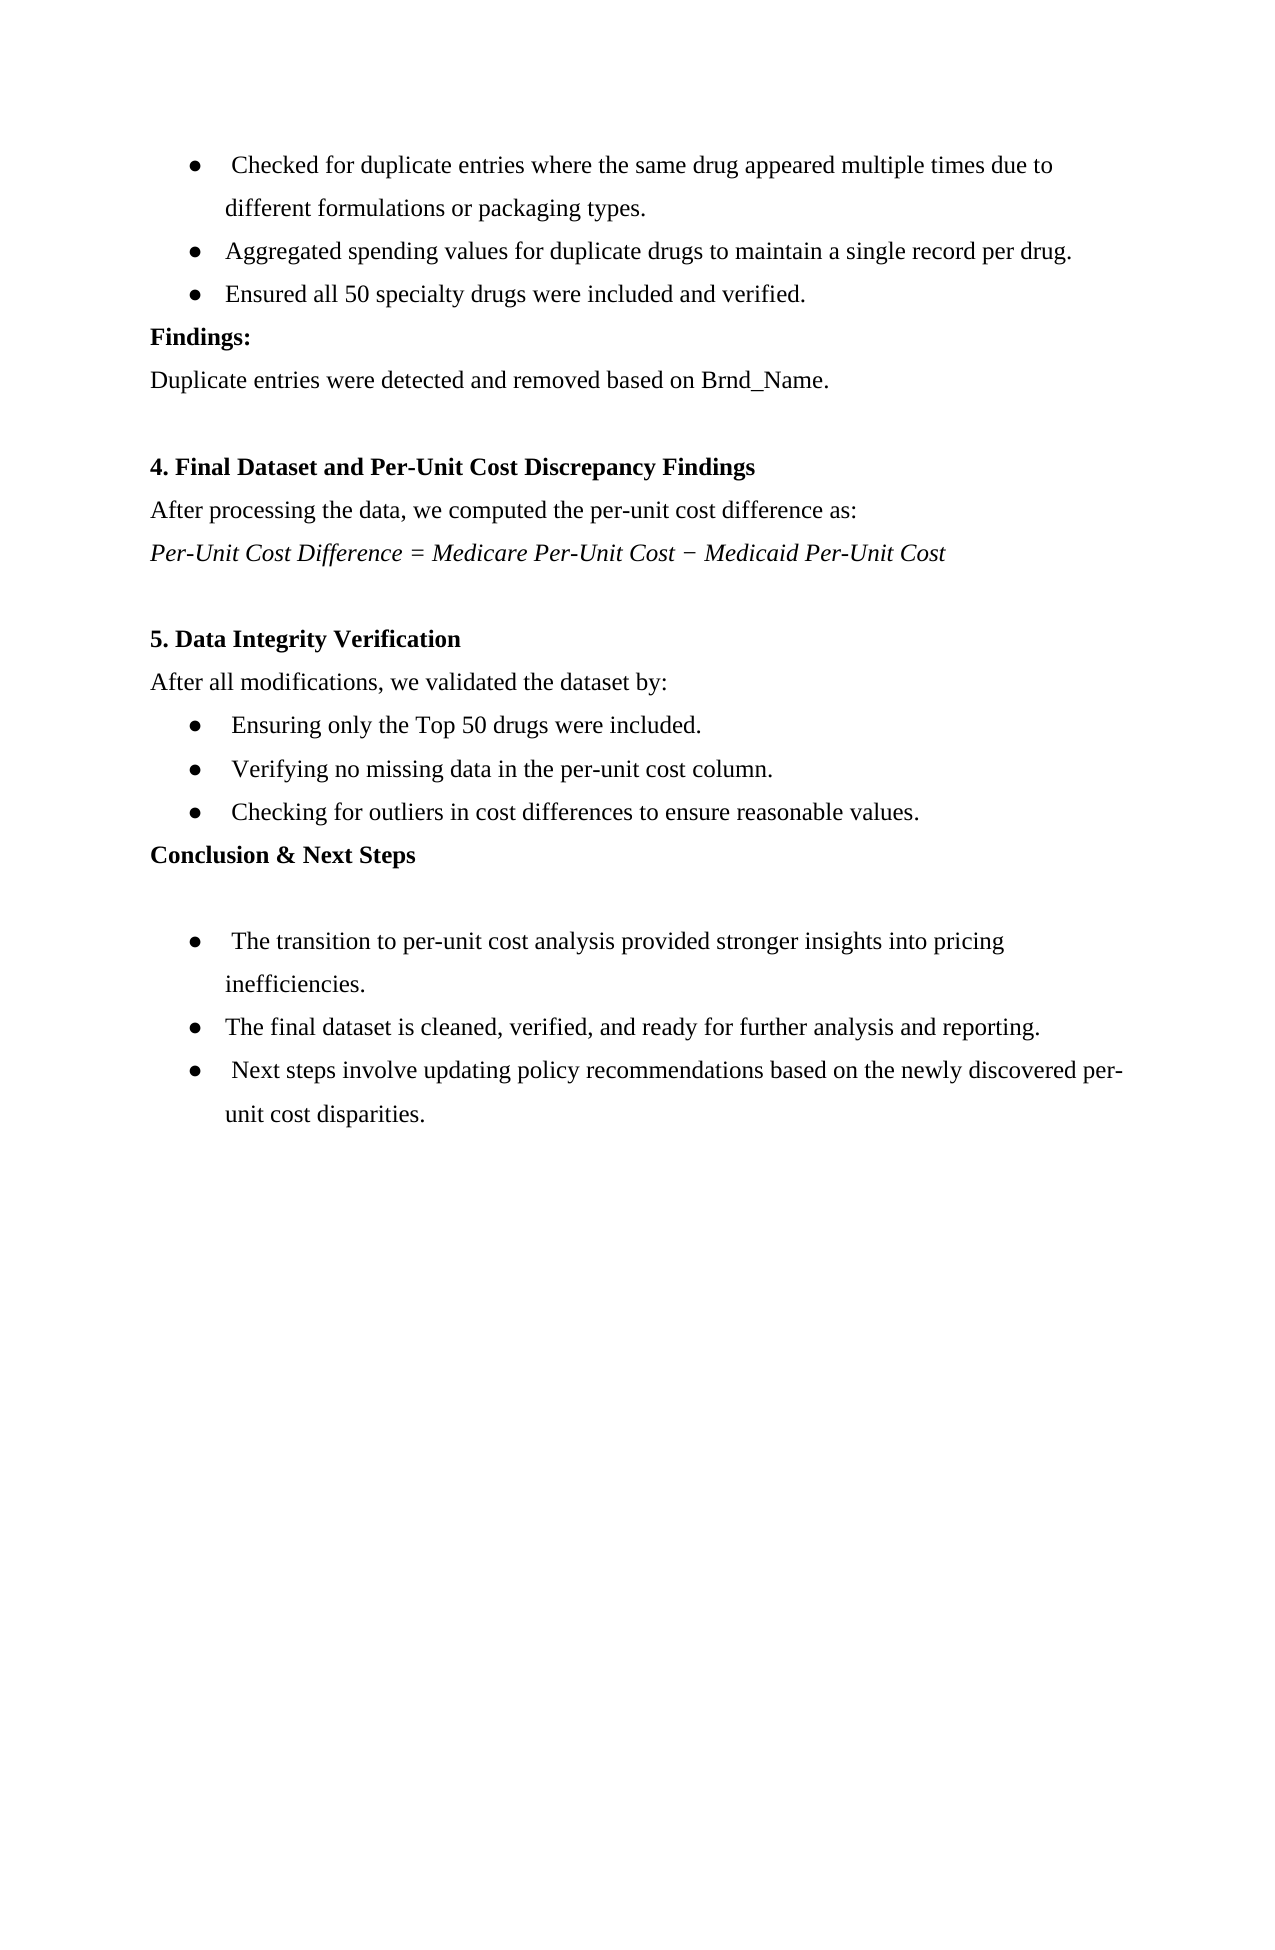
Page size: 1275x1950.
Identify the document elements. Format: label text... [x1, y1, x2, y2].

list Checking for outliers in cost differences to ensure reasonable values. [187, 797, 1125, 826]
list Next steps involve updating policy recommendations based on the newly discovered per-unit cost disparities. [187, 1056, 1125, 1127]
text 4. Final Dataset and Per-Unit Cost Discrepancy Findings [150, 452, 1125, 481]
text Findings: [150, 322, 1125, 351]
list Verifying no missing data in the per-unit cost column. [187, 754, 1125, 782]
list Ensuring only the Top 50 drugs were included. [187, 711, 1125, 739]
list The final dataset is cleaned, verified, and ready for further analysis and reporting. [187, 1012, 1125, 1041]
list Aggregated spending values for duplicate drugs to maintain a single record per drug. [187, 236, 1125, 265]
text Duplicate entries were detected and removed based on Brnd_Name. [150, 366, 1125, 394]
list Checked for duplicate entries where the same drug appeared multiple times due to different formulations or packaging types. [187, 150, 1125, 222]
text After all modifications, we validated the dataset by: [150, 667, 1125, 696]
list The transition to per-unit cost analysis provided stronger insights into pricing inefficiencies. [187, 926, 1125, 998]
text 5. Data Integrity Verification [150, 624, 1125, 653]
text Conclusion & Next Steps [150, 840, 1125, 869]
text After processing the data, we computed the per-unit cost difference as: [150, 495, 1125, 524]
list Ensured all 50 specialty drugs were included and verified. [187, 279, 1125, 308]
text Per-Unit Cost Difference = Medicare Per-Unit Cost − Medicaid Per-Unit Cost [150, 538, 1125, 567]
